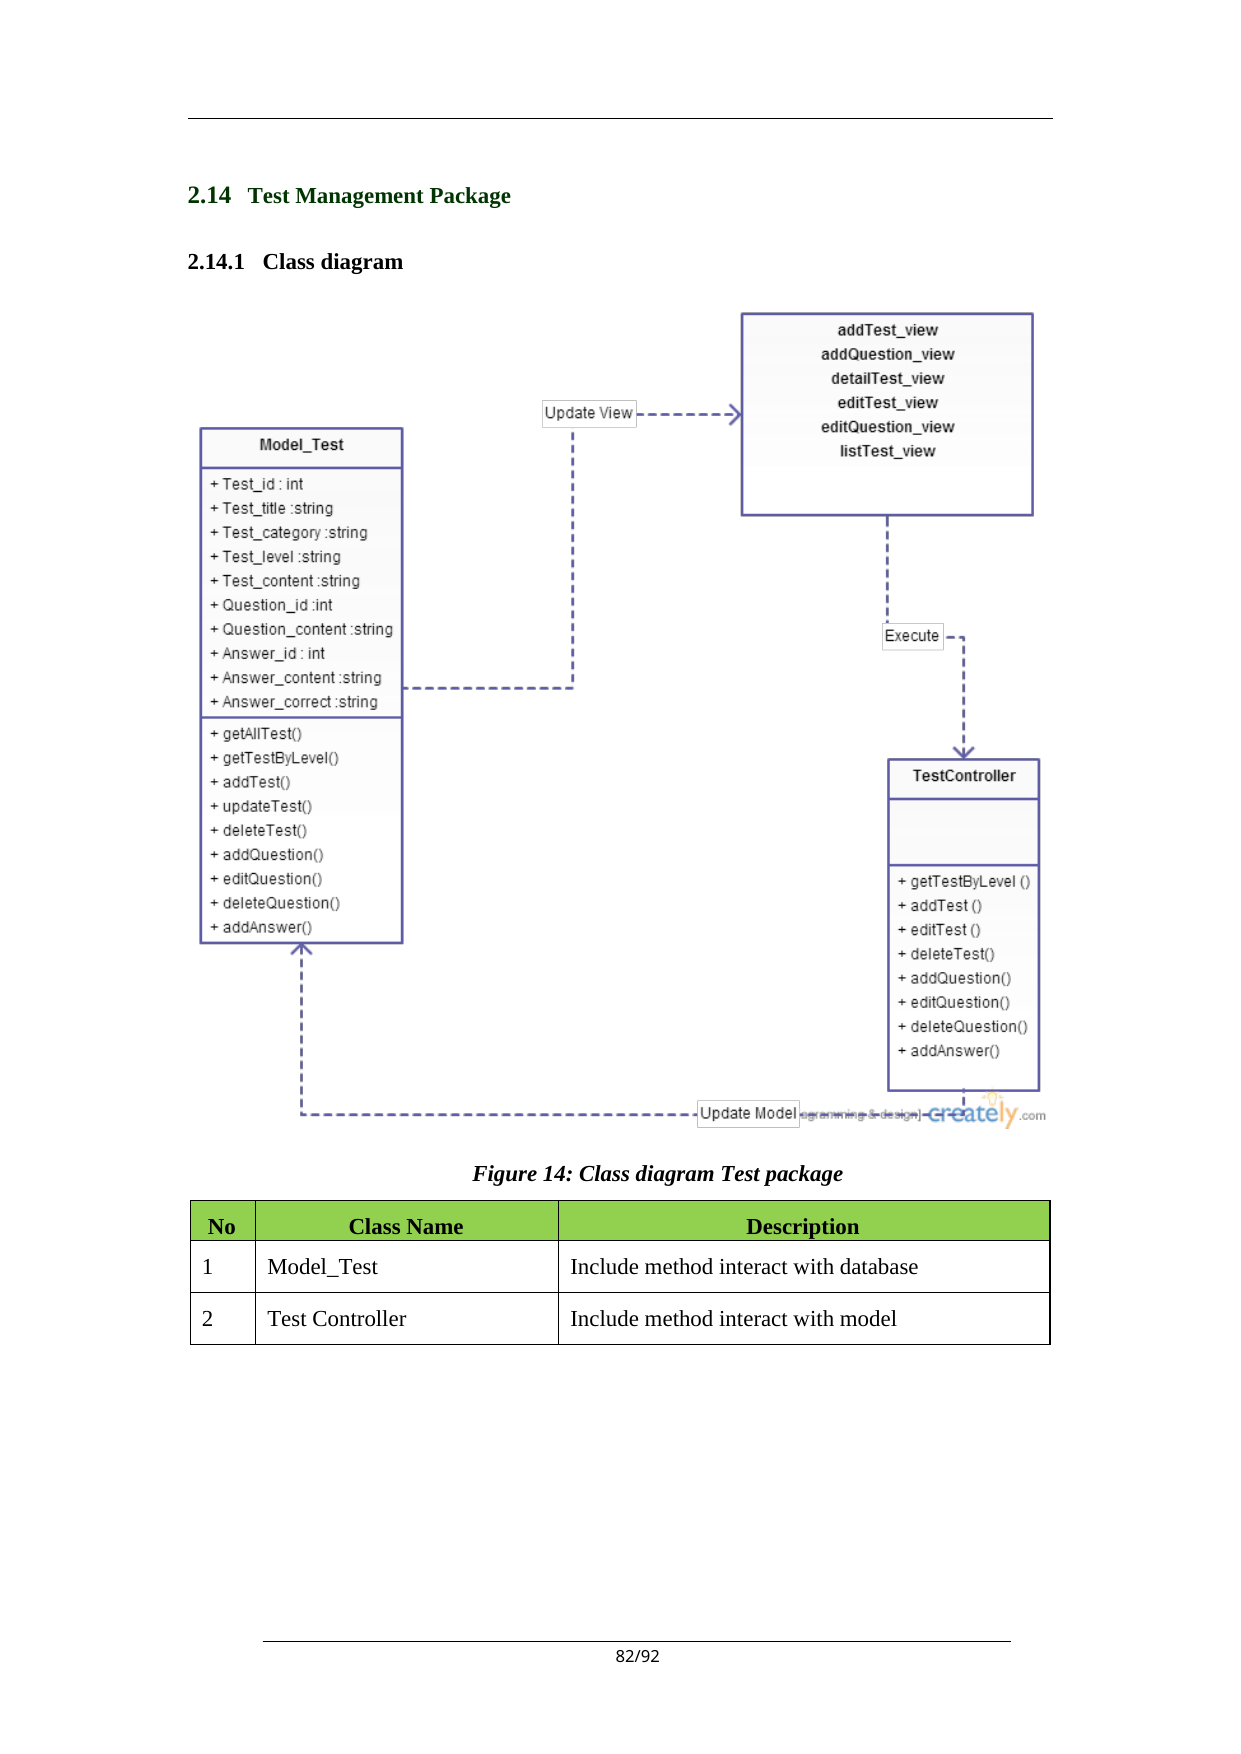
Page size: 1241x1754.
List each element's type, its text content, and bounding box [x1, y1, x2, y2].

table_cell Test Controller [256, 1293, 558, 1343]
subtitle Test Management Package [187, 180, 1053, 209]
picture [187, 300, 1053, 1134]
text Figure 14: Class diagram Test package [262, 1160, 1053, 1187]
table_cell Include method interact with database [559, 1241, 1049, 1292]
table_header Class Name [256, 1201, 558, 1240]
table_cell 2 [191, 1293, 255, 1343]
table_header No [191, 1201, 255, 1240]
subtitle Class diagram [187, 248, 1053, 274]
table_cell Include method interact with model [559, 1293, 1049, 1343]
table_cell Model_Test [256, 1241, 558, 1292]
table_header Description [559, 1201, 1049, 1240]
table_cell 1 [191, 1241, 255, 1292]
